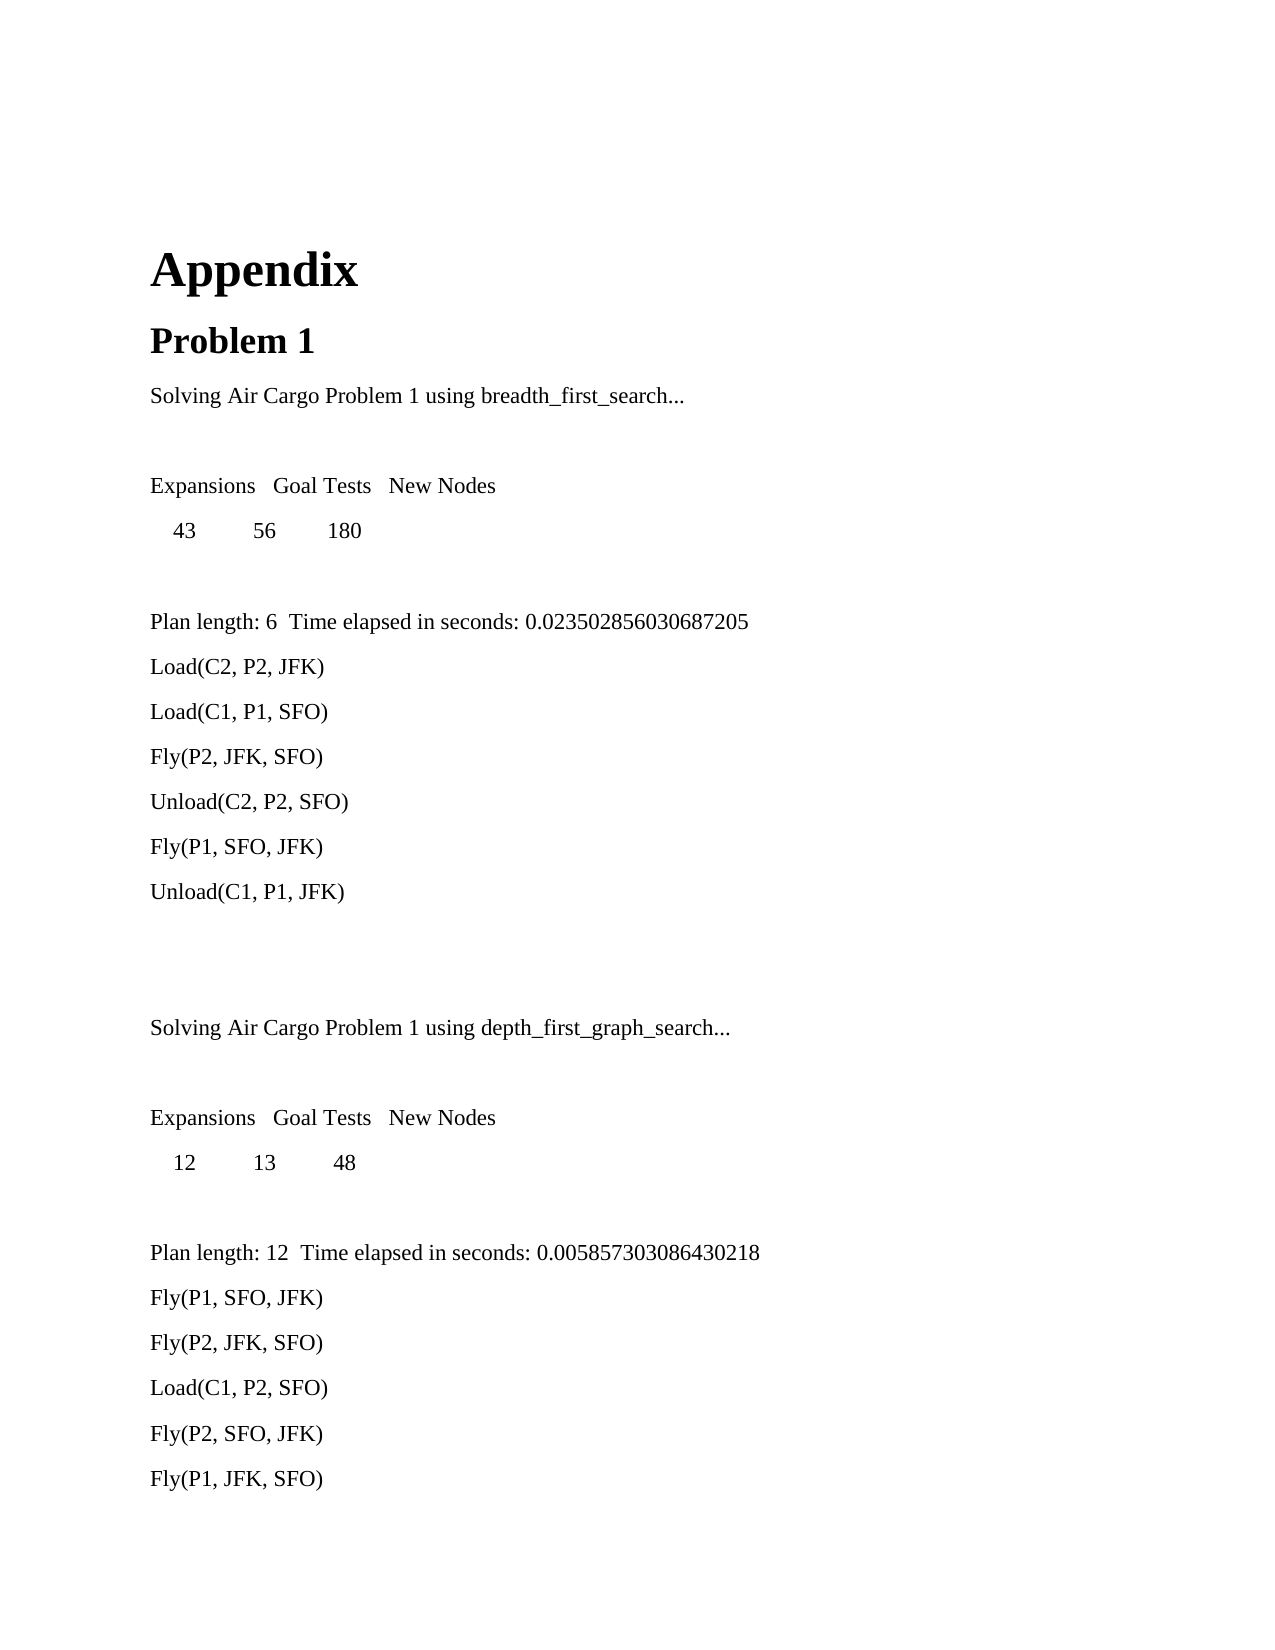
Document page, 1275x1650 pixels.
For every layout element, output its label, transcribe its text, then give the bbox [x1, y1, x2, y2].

text Expansions Goal Tests New Nodes [150, 472, 1125, 499]
text 43 56 180 [150, 517, 1125, 544]
text Solving Air Cargo Problem 1 using breadth_first_search... [150, 382, 1125, 408]
text Fly(P1, SFO, JFK) [150, 1284, 1125, 1311]
text Problem 1 [150, 319, 1125, 362]
text Fly(P1, SFO, JFK) [150, 833, 1125, 859]
text Fly(P1, JFK, SFO) [150, 1465, 1125, 1491]
text Appendix [150, 240, 1125, 298]
text Solving Air Cargo Problem 1 using depth_first_graph_search... [150, 1014, 1125, 1040]
text Plan length: 12 Time elapsed in seconds: 0.005857303086430218 [150, 1239, 1125, 1266]
text Fly(P2, JFK, SFO) [150, 1329, 1125, 1356]
text Load(C1, P1, SFO) [150, 698, 1125, 724]
text Load(C2, P2, JFK) [150, 653, 1125, 679]
text Unload(C1, P1, JFK) [150, 878, 1125, 905]
text Unload(C2, P2, SFO) [150, 788, 1125, 814]
text Expansions Goal Tests New Nodes [150, 1104, 1125, 1130]
text Plan length: 6 Time elapsed in seconds: 0.023502856030687205 [150, 608, 1125, 634]
text Fly(P2, JFK, SFO) [150, 743, 1125, 769]
text Fly(P2, SFO, JFK) [150, 1419, 1125, 1446]
text 12 13 48 [150, 1149, 1125, 1175]
text Load(C1, P2, SFO) [150, 1374, 1125, 1401]
